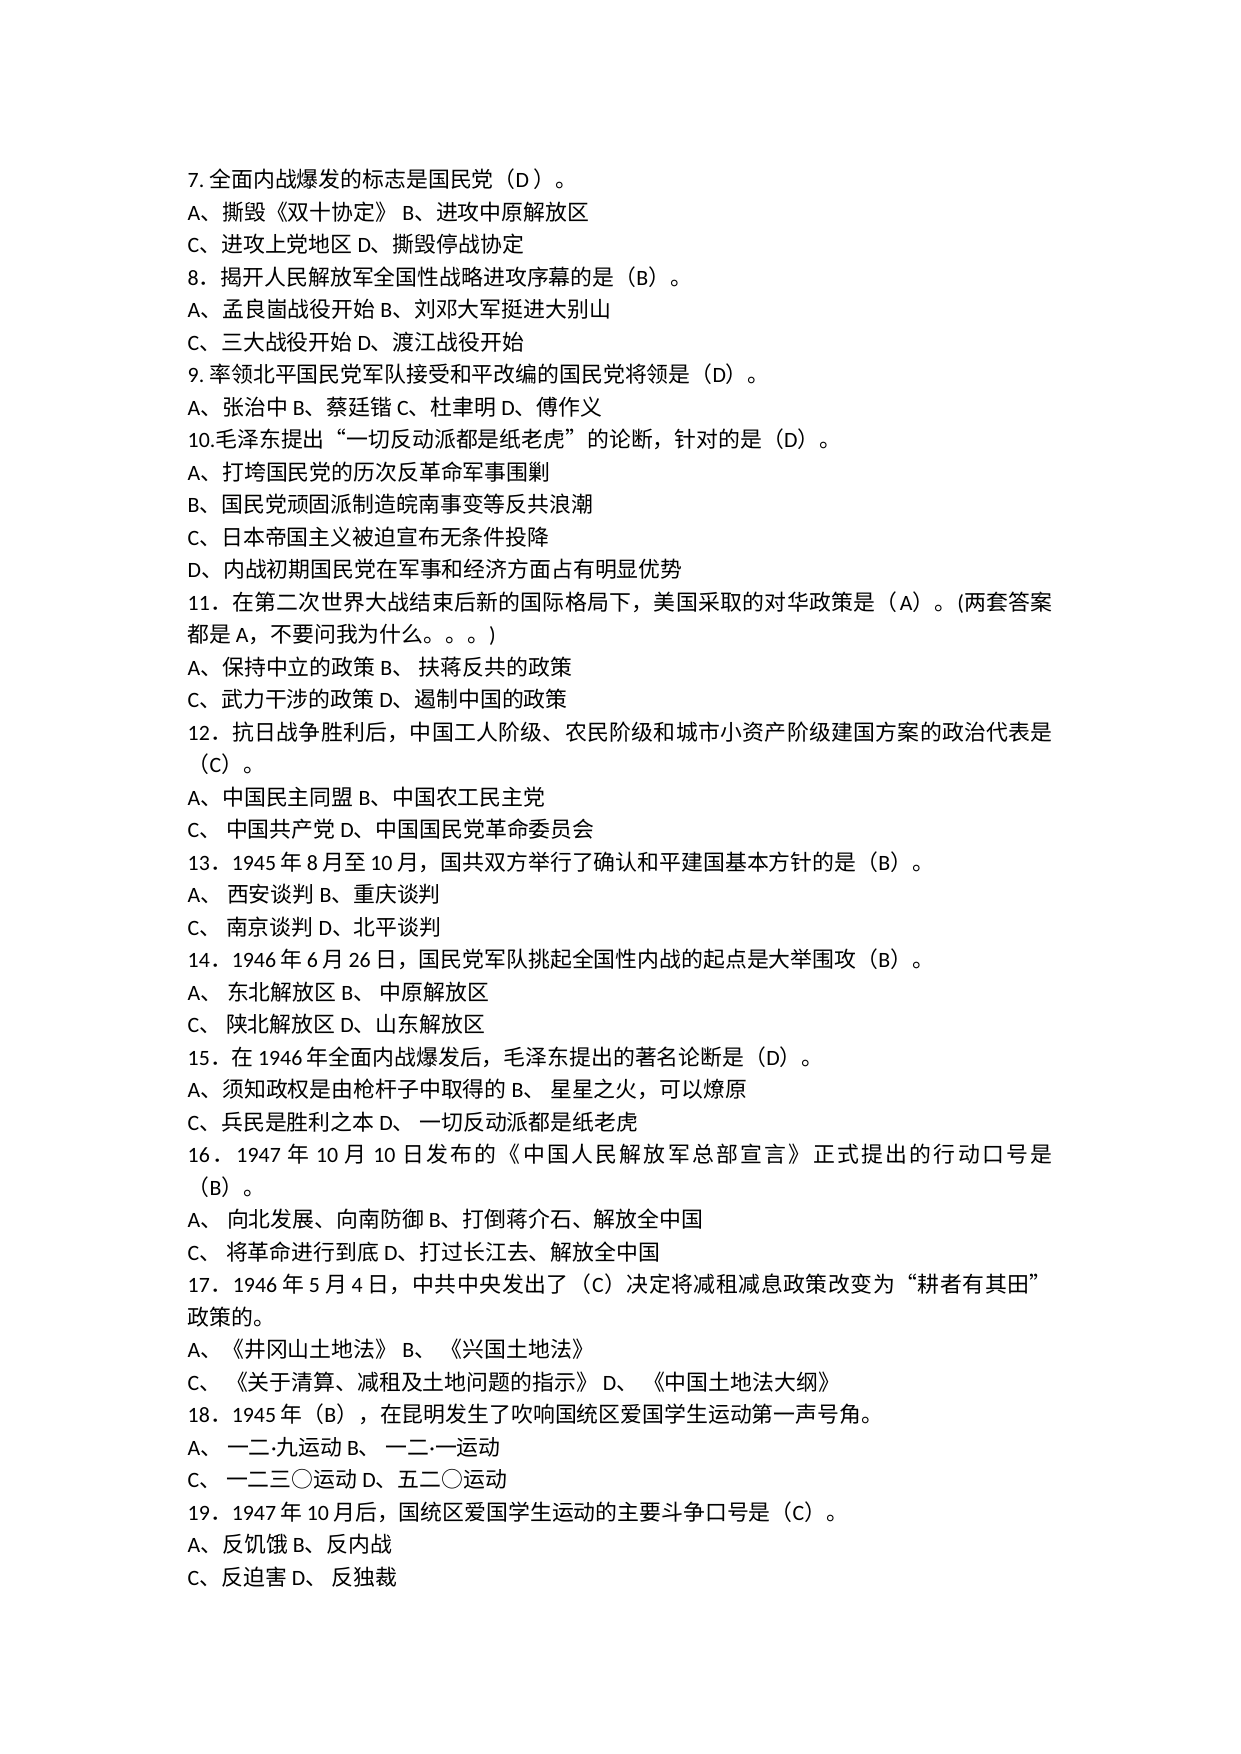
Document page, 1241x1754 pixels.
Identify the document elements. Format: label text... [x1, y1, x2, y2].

text 13．1945年8月至10月，国共双方举行了确认和平建国基本方针的是（B）。 [187, 844, 1053, 877]
text C、 陕北解放区 D、山东解放区 [187, 1007, 1053, 1039]
text A、须知政权是由枪杆子中取得的 B、 星星之火，可以燎原 [187, 1072, 1053, 1104]
text 10.毛泽东提出“一切反动派都是纸老虎”的论断，针对的是（D）。 [187, 422, 1053, 454]
text 9. 率领北平国民党军队接受和平改编的国民党将领是（D）。 [187, 357, 1053, 389]
text 8．揭开人民解放军全国性战略进攻序幕的是（B）。 [187, 259, 1053, 292]
text C、 中国共产党 D、中国国民党革命委员会 [187, 812, 1053, 844]
text A、撕毁《双十协定》 B、进攻中原解放区 [187, 194, 1053, 227]
text A、打垮国民党的历次反革命军事围剿 [187, 454, 1053, 487]
text C、兵民是胜利之本 D、 一切反动派都是纸老虎 [187, 1104, 1053, 1137]
text 17．1946年5月4日，中共中央发出了（C）决定将减租减息政策改变为“耕者有其田”政策的。 [187, 1267, 1053, 1332]
text A、 西安谈判 B、重庆谈判 [187, 877, 1053, 909]
text B、国民党顽固派制造皖南事变等反共浪潮 [187, 487, 1053, 519]
text C、进攻上党地区 D、撕毁停战协定 [187, 227, 1053, 259]
text 11．在第二次世界大战结束后新的国际格局下，美国采取的对华政策是（A）。(两套答案都是A，不要问我为什么。。。) [187, 584, 1053, 649]
text C、 南京谈判 D、北平谈判 [187, 909, 1053, 942]
text 12．抗日战争胜利后，中国工人阶级、农民阶级和城市小资产阶级建国方案的政治代表是（C）。 [187, 714, 1053, 779]
text C、三大战役开始 D、渡江战役开始 [187, 324, 1053, 357]
text A、中国民主同盟 B、中国农工民主党 [187, 779, 1053, 812]
text C、 《关于清算、减租及土地问题的指示》 D、 《中国土地法大纲》 [187, 1364, 1053, 1397]
text 16．1947年10月10日发布的《中国人民解放军总部宣言》正式提出的行动口号是（B）。 [187, 1137, 1053, 1202]
text 14．1946年6月26日，国民党军队挑起全国性内战的起点是大举围攻（B）。 [187, 942, 1053, 974]
text 19．1947年10月后，国统区爱国学生运动的主要斗争口号是（C）。 [187, 1494, 1053, 1527]
text C、日本帝国主义被迫宣布无条件投降 [187, 519, 1053, 552]
text A、张治中 B、蔡廷锴 C、杜聿明 D、傅作义 [187, 389, 1053, 422]
text 15．在1946年全面内战爆发后，毛泽东提出的著名论断是（D）。 [187, 1039, 1053, 1072]
text 7. 全面内战爆发的标志是国民党（D ）。 [187, 162, 1053, 194]
text A、 一二·九运动 B、 一二·一运动 [187, 1429, 1053, 1462]
text D、内战初期国民党在军事和经济方面占有明显优势 [187, 552, 1053, 584]
text A、《井冈山土地法》 B、 《兴国土地法》 [187, 1332, 1053, 1364]
text C、 一二三○运动 D、五二○运动 [187, 1462, 1053, 1494]
text A、 向北发展、向南防御 B、打倒蒋介石、解放全中国 [187, 1202, 1053, 1234]
text A、孟良崮战役开始 B、刘邓大军挺进大别山 [187, 292, 1053, 324]
text 18．1945年（B），在昆明发生了吹响国统区爱国学生运动第一声号角。 [187, 1397, 1053, 1429]
text C、武力干涉的政策 D、遏制中国的政策 [187, 682, 1053, 714]
text A、反饥饿 B、反内战 [187, 1527, 1053, 1559]
text A、保持中立的政策 B、 扶蒋反共的政策 [187, 649, 1053, 682]
text C、 将革命进行到底 D、打过长江去、解放全中国 [187, 1234, 1053, 1267]
text A、 东北解放区 B、 中原解放区 [187, 974, 1053, 1007]
text C、反迫害 D、 反独裁 [187, 1559, 1053, 1592]
